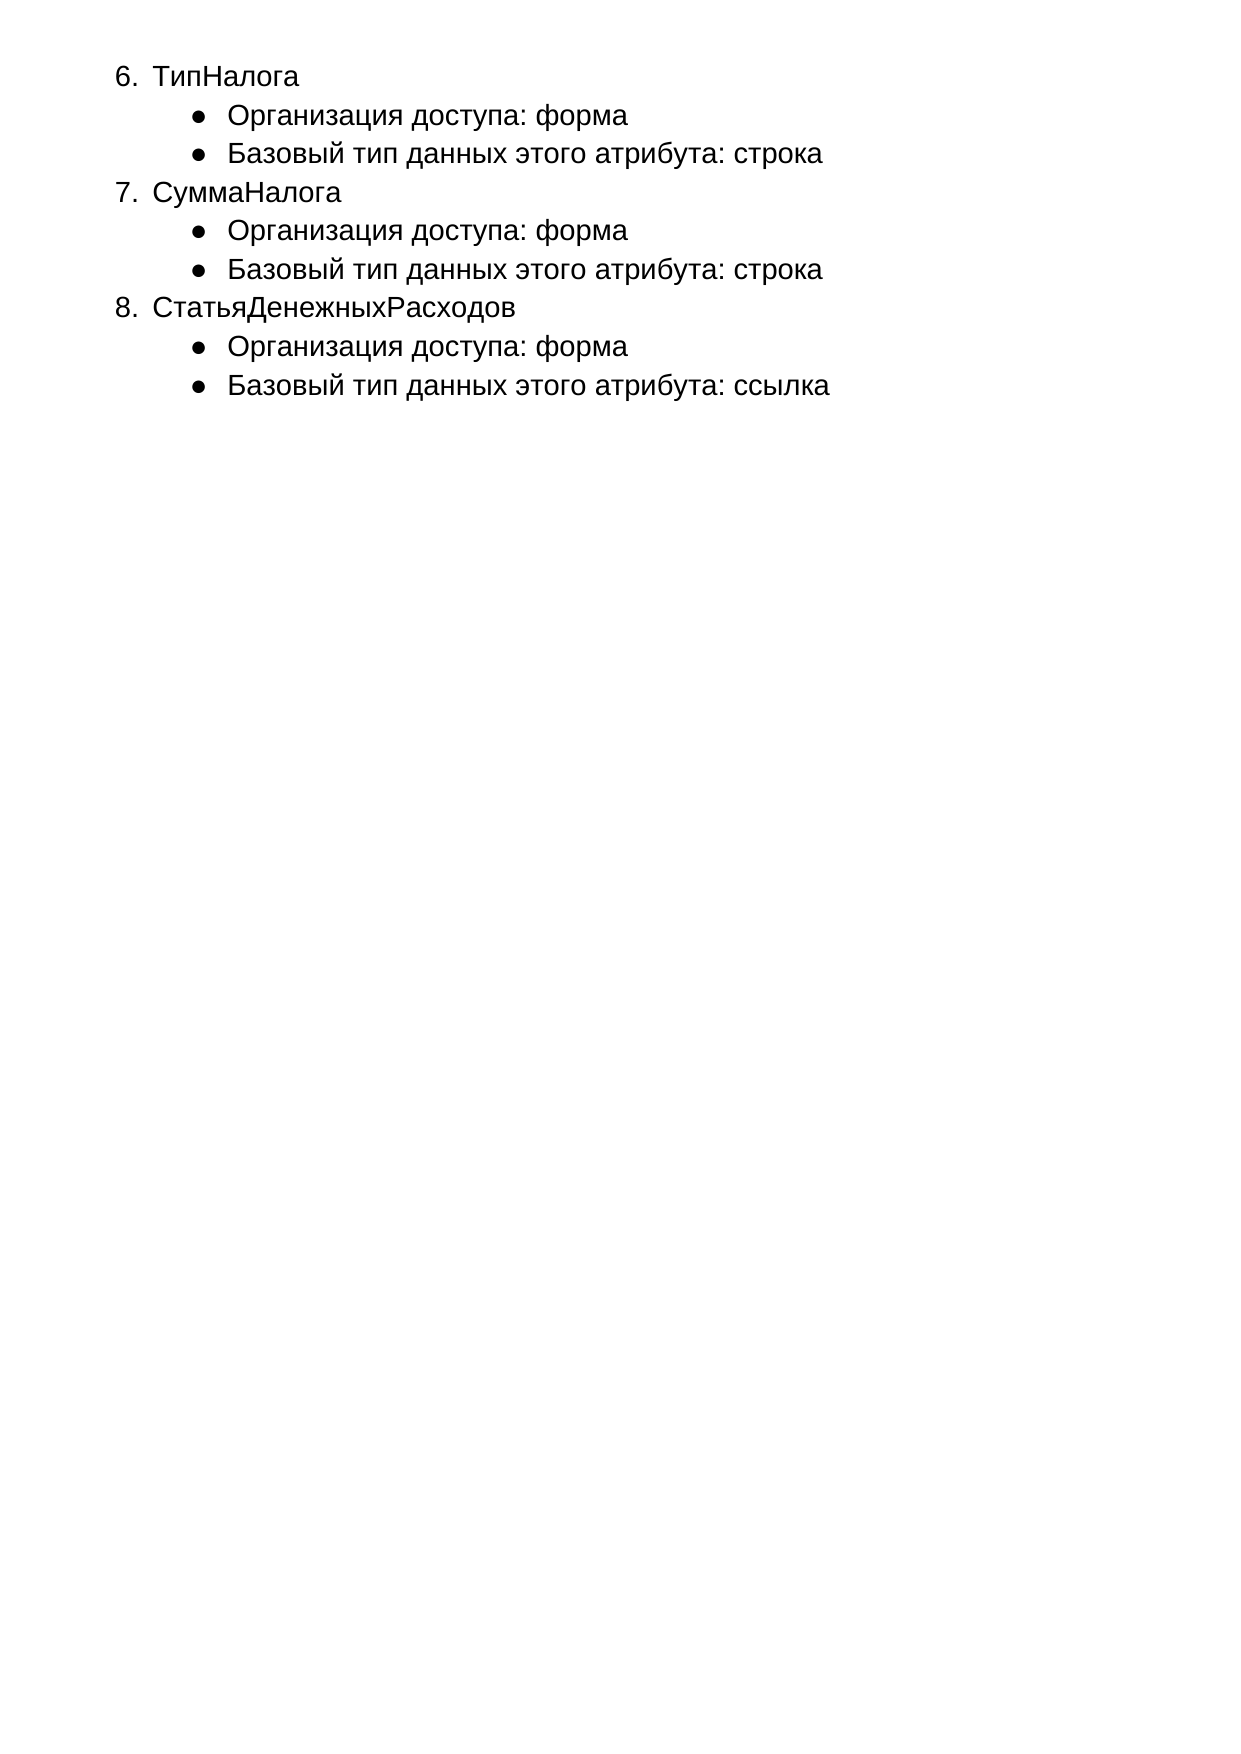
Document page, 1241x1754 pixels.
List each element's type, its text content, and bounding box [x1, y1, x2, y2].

list Базовый тип данных этого атрибута: строка [189, 136, 1169, 170]
list Организация доступа: форма [189, 213, 1169, 247]
list Базовый тип данных этого атрибута: ссылка [189, 367, 1169, 401]
list ТипНалога [114, 59, 1169, 93]
list СтатьяДенежныхРасходов [114, 290, 1169, 324]
list Организация доступа: форма [189, 329, 1169, 362]
list Организация доступа: форма [189, 98, 1169, 131]
list СуммаНалога [114, 175, 1169, 208]
list Базовый тип данных этого атрибута: строка [189, 252, 1169, 285]
